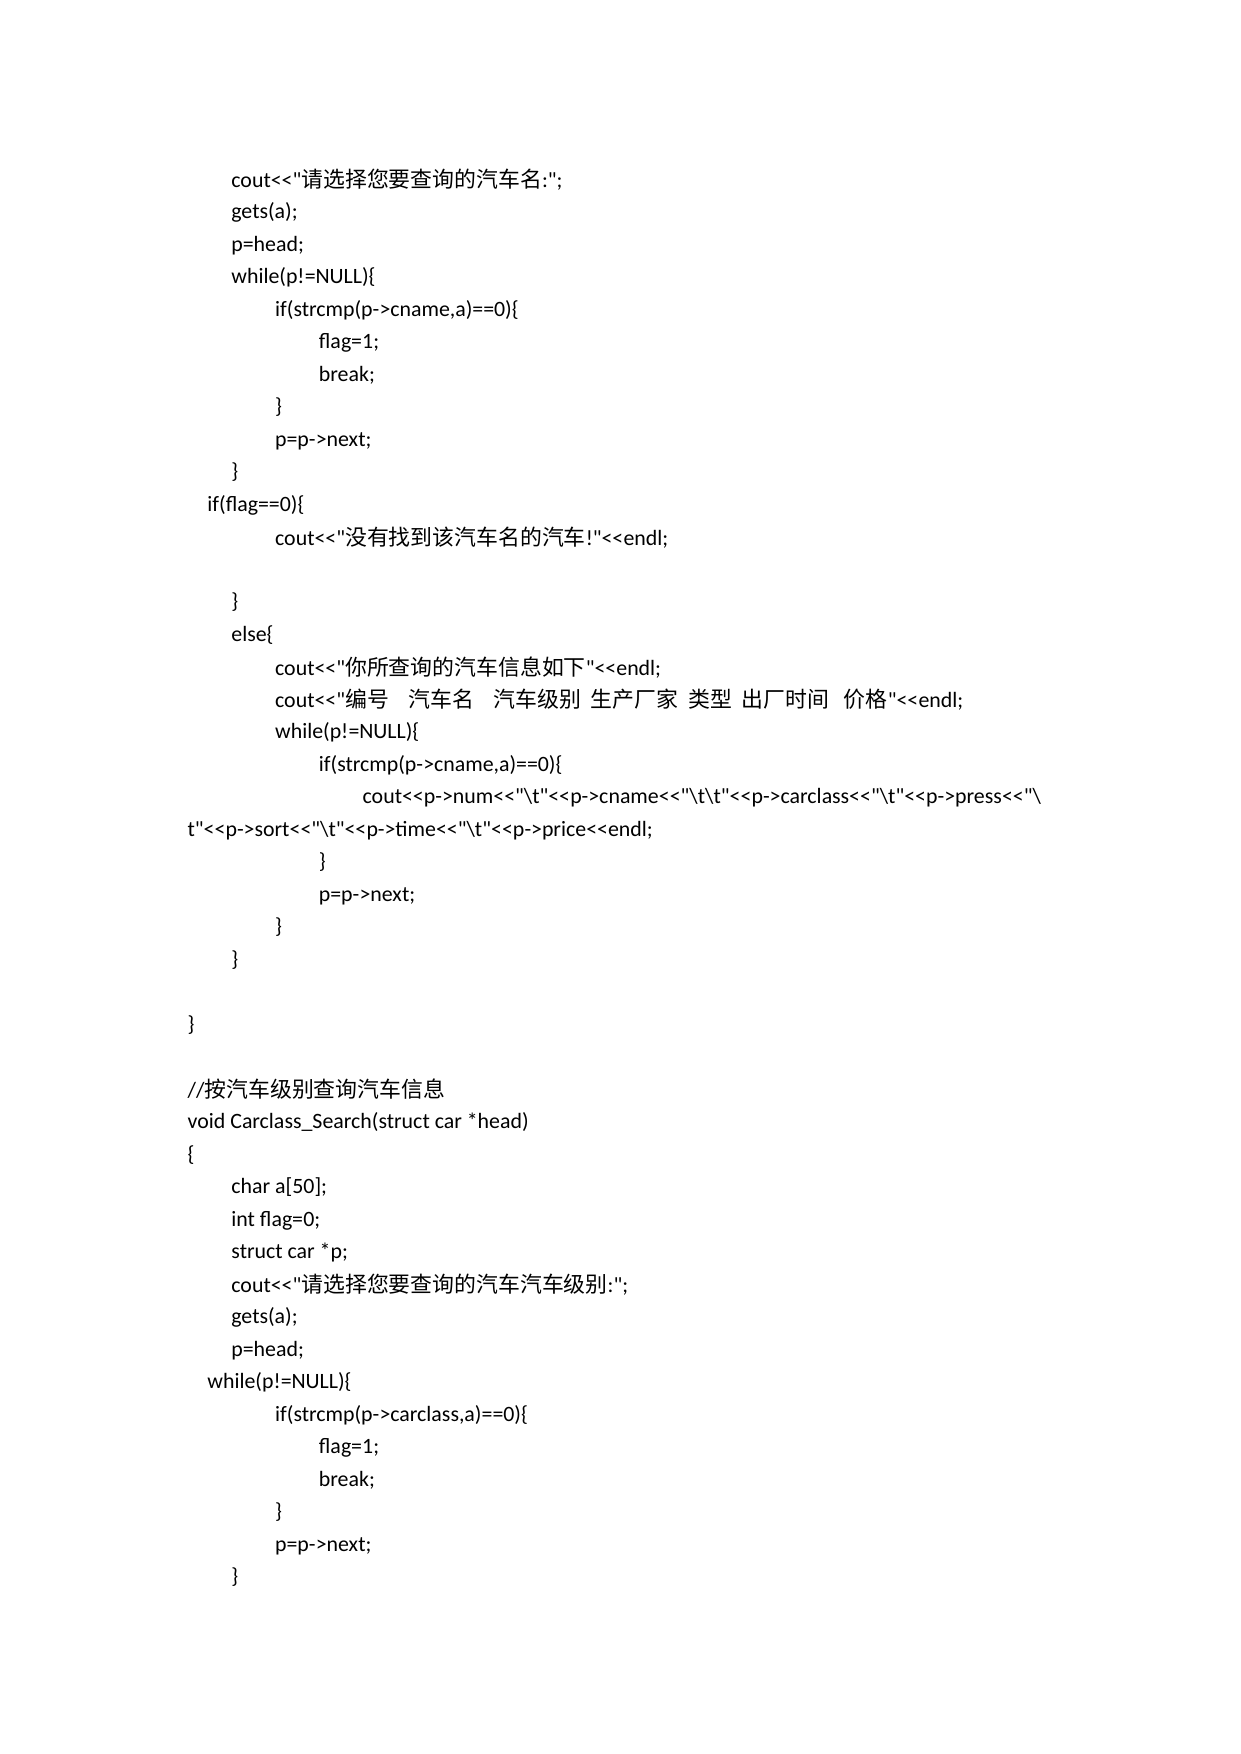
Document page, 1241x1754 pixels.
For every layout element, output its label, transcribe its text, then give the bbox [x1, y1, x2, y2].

text if(strcmp(p->carclass,a)==0){ [187, 1397, 1053, 1429]
text else{ [187, 617, 1053, 649]
text cout<<"编号 汽车名 汽车级别 生产厂家 类型 出厂时间 价格"<<endl; [187, 682, 1053, 714]
text if(strcmp(p->cname,a)==0){ [187, 747, 1053, 779]
text //按汽车级别查询汽车信息 [187, 1072, 1053, 1104]
text { [187, 1137, 1053, 1169]
text struct car *p; [187, 1234, 1053, 1267]
text void Carclass_Search(struct car *head) [187, 1104, 1053, 1137]
text int flag=0; [187, 1202, 1053, 1234]
text } [187, 942, 1053, 974]
text while(p!=NULL){ [187, 1364, 1053, 1397]
text } [187, 584, 1053, 617]
text break; [187, 357, 1053, 389]
text char a[50]; [187, 1169, 1053, 1202]
text p=p->next; [187, 877, 1053, 909]
text } [187, 454, 1053, 487]
text } [187, 909, 1053, 942]
text p=p->next; [187, 422, 1053, 454]
text } [187, 844, 1053, 877]
text cout<<"你所查询的汽车信息如下"<<endl; [187, 649, 1053, 682]
text flag=1; [187, 324, 1053, 357]
text gets(a); [187, 1299, 1053, 1332]
text p=head; [187, 1332, 1053, 1364]
text } [187, 1494, 1053, 1527]
text cout<<"请选择您要查询的汽车名:"; [187, 162, 1053, 194]
text } [187, 1007, 1053, 1039]
text cout<<"请选择您要查询的汽车汽车级别:"; [187, 1267, 1053, 1299]
text if(strcmp(p->cname,a)==0){ [187, 292, 1053, 324]
text } [187, 389, 1053, 422]
text p=head; [187, 227, 1053, 259]
text cout<<"没有找到该汽车名的汽车!"<<endl; [187, 519, 1053, 552]
text } [187, 1559, 1053, 1592]
text p=p->next; [187, 1527, 1053, 1559]
text while(p!=NULL){ [187, 259, 1053, 292]
text flag=1; [187, 1429, 1053, 1462]
text gets(a); [187, 194, 1053, 227]
text while(p!=NULL){ [187, 714, 1053, 747]
text cout<<p->num<<"\t"<<p->cname<<"\t\t"<<p->carclass<<"\t"<<p->press<<"\t"<<p->sort<<"\t"<<p->time<<"\t"<<p->price<<endl; [187, 779, 1053, 844]
text break; [187, 1462, 1053, 1494]
text if(flag==0){ [187, 487, 1053, 519]
